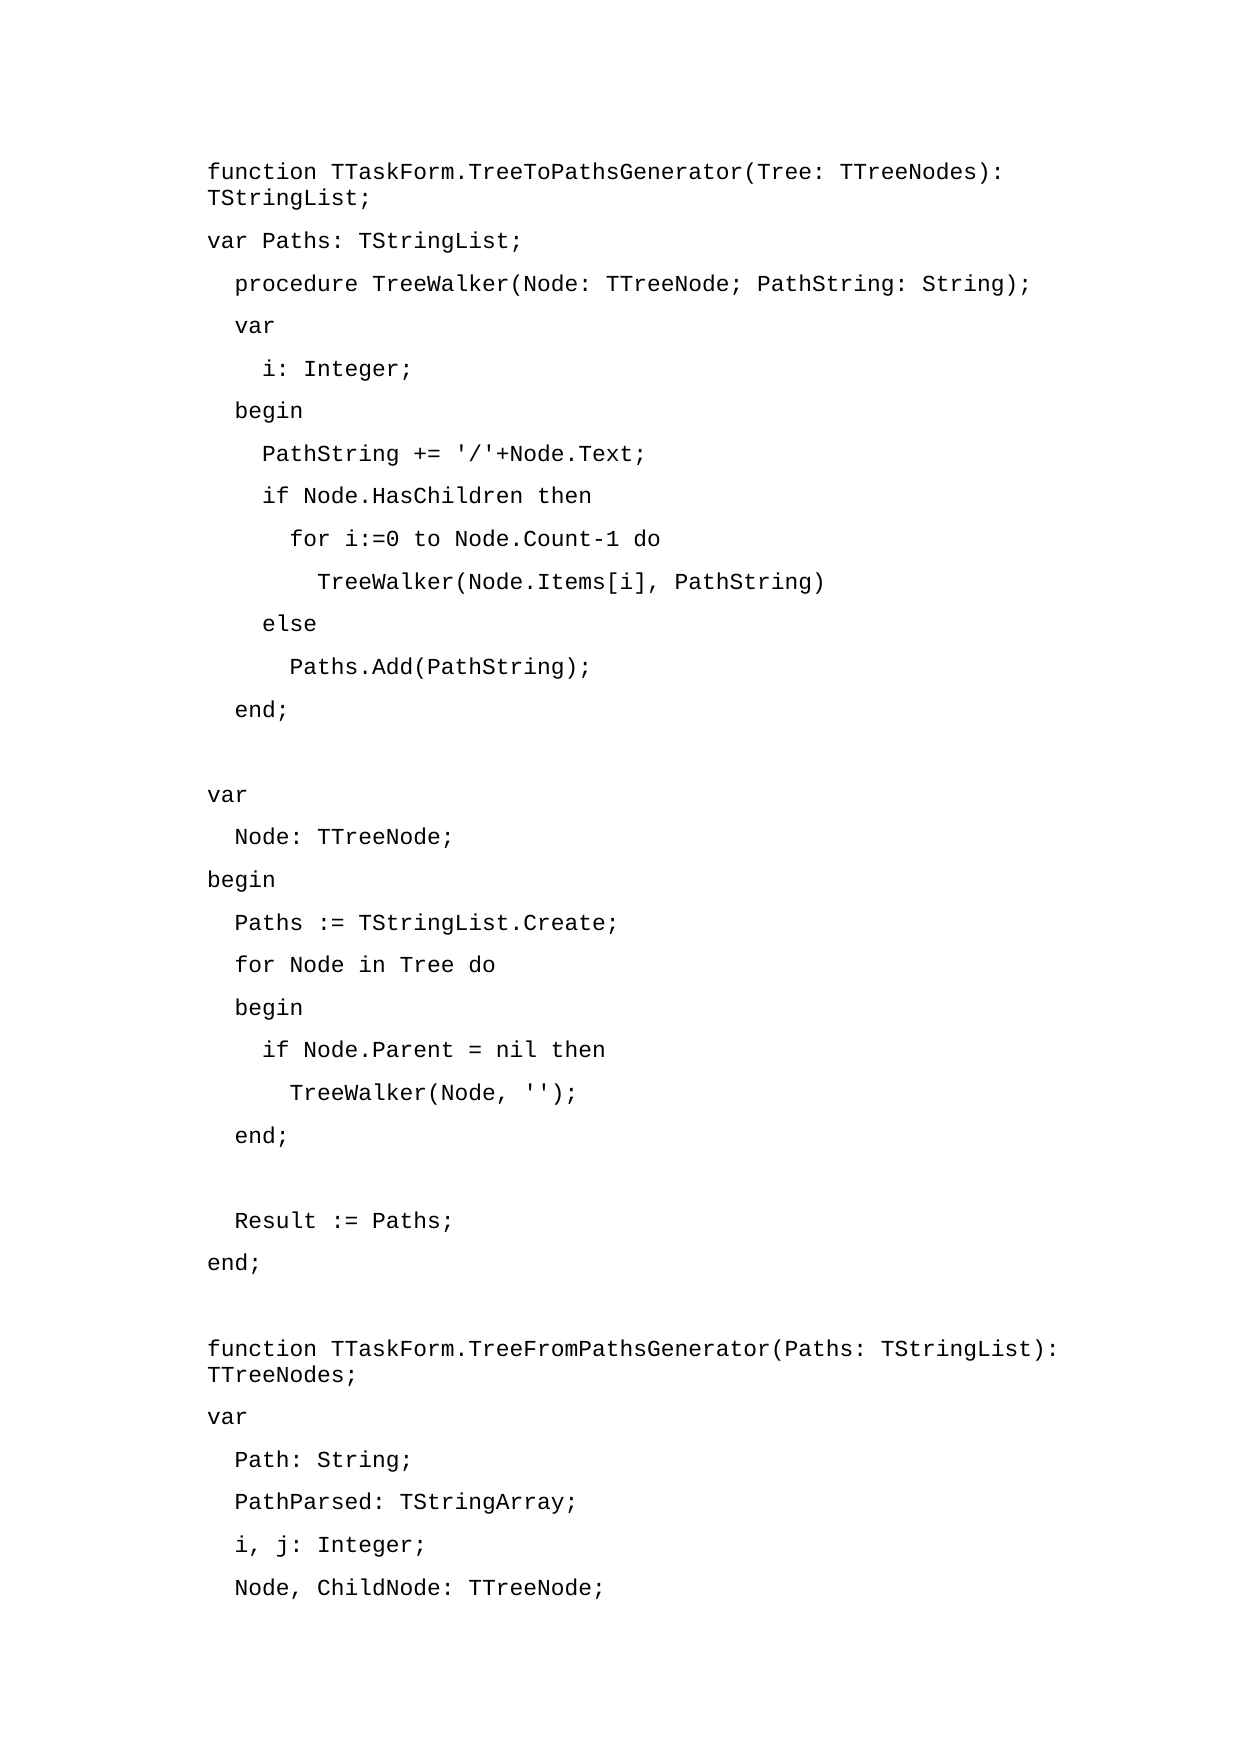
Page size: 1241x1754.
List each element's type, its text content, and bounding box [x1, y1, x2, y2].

text procedure TreeWalker(Node: TTreeNode; PathString: String); [207, 272, 1152, 298]
text PathParsed: TStringArray; [207, 1491, 1152, 1517]
text var [207, 1406, 1152, 1431]
text var Paths: TStringList; [207, 229, 1152, 255]
text Node: TTreeNode; [207, 826, 1152, 852]
text TreeWalker(Node.Items[i], PathString) [207, 570, 1152, 596]
text begin [207, 868, 1152, 894]
text Paths.Add(PathString); [207, 655, 1152, 681]
text function TTaskForm.TreeFromPathsGenerator(Paths: TStringList): TTreeNodes; [207, 1337, 1152, 1389]
text PathString += '/'+Node.Text; [207, 442, 1152, 468]
text var [207, 783, 1152, 809]
text var [207, 314, 1152, 340]
text begin [207, 996, 1152, 1022]
text end; [207, 1124, 1152, 1150]
text TreeWalker(Node, ''); [207, 1081, 1152, 1107]
text Path: String; [207, 1448, 1152, 1474]
text if Node.HasChildren then [207, 485, 1152, 511]
text end; [207, 698, 1152, 724]
text for Node in Tree do [207, 953, 1152, 979]
text Paths := TStringList.Create; [207, 911, 1152, 937]
text begin [207, 400, 1152, 426]
text i: Integer; [207, 357, 1152, 383]
text for i:=0 to Node.Count-1 do [207, 527, 1152, 553]
text Node, ChildNode: TTreeNode; [207, 1576, 1152, 1602]
text function TTaskForm.TreeToPathsGenerator(Tree: TTreeNodes): TStringList; [207, 161, 1152, 213]
text end; [207, 1252, 1152, 1278]
text Result := Paths; [207, 1209, 1152, 1235]
text i, j: Integer; [207, 1533, 1152, 1559]
text else [207, 613, 1152, 639]
text if Node.Parent = nil then [207, 1039, 1152, 1065]
